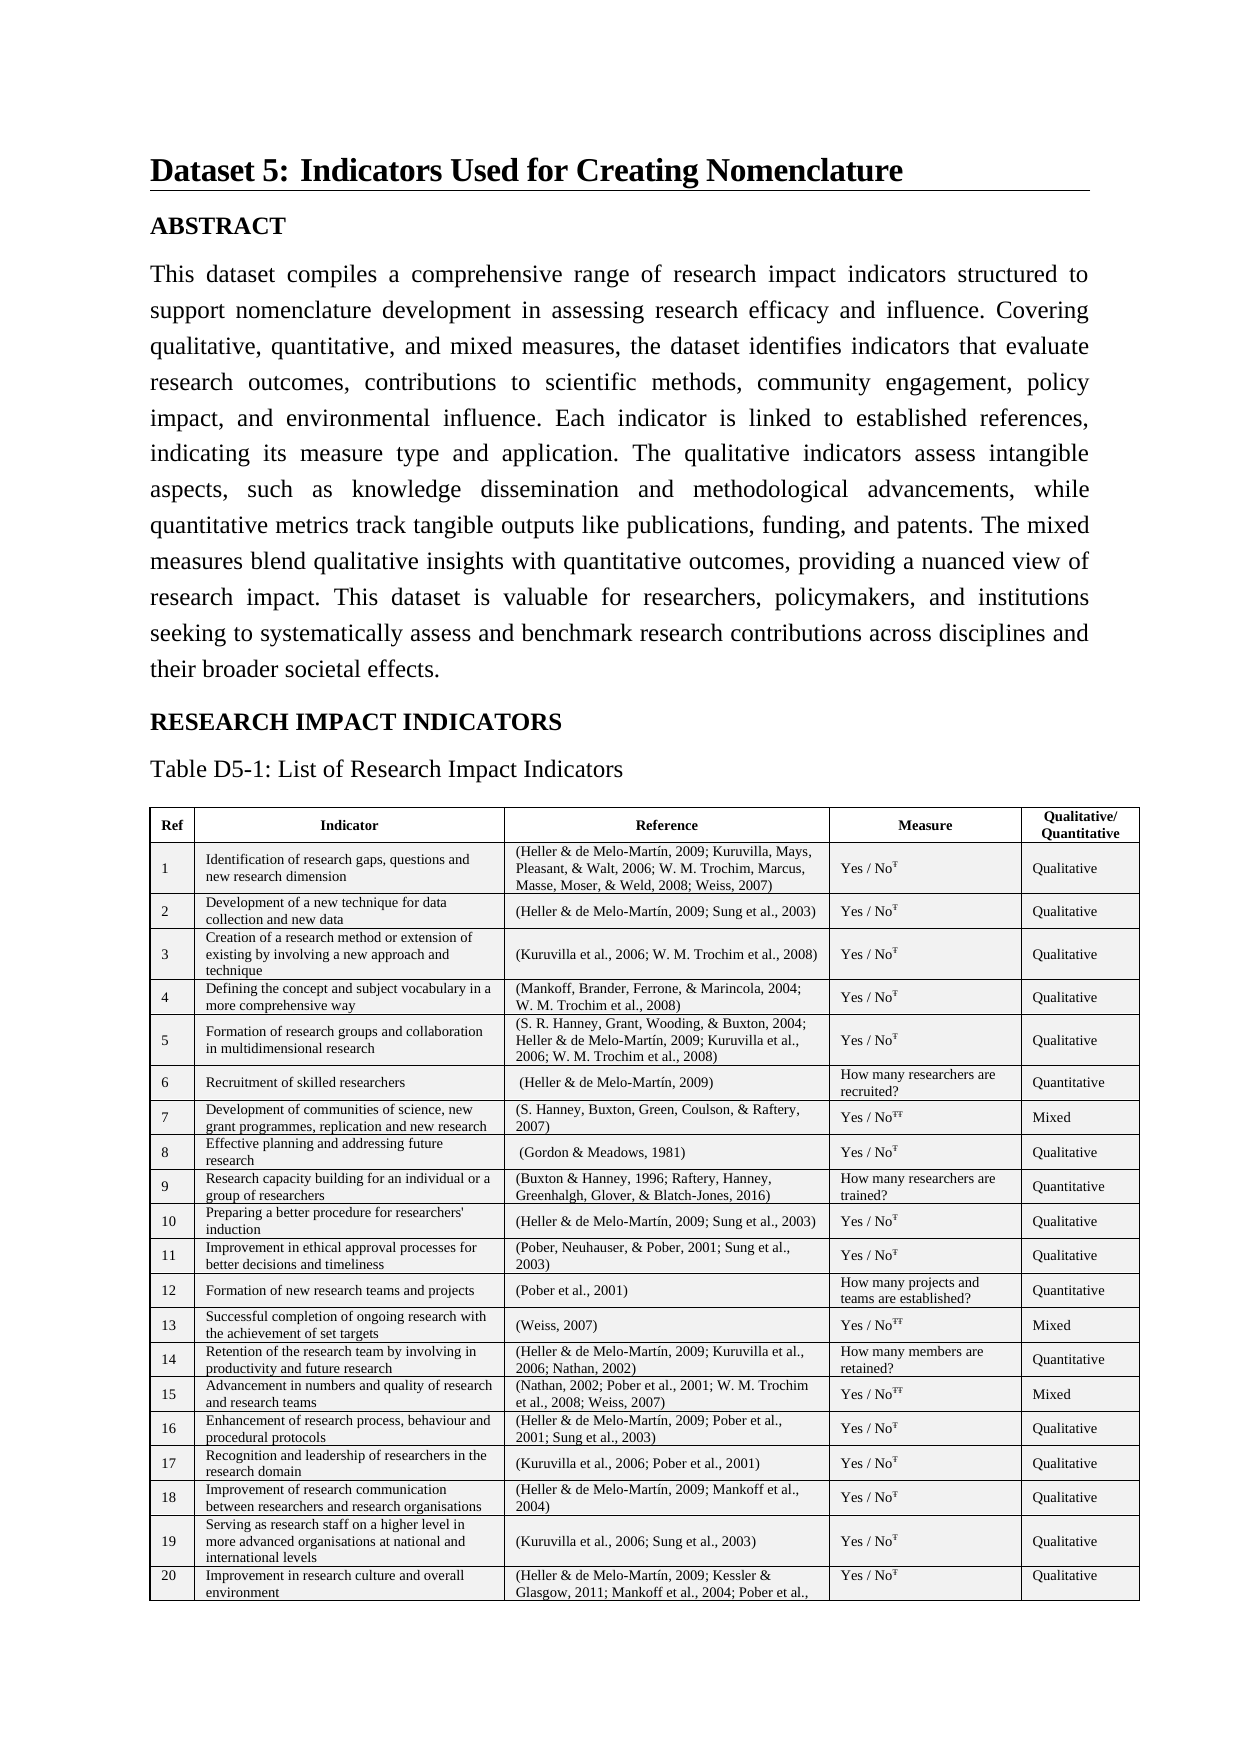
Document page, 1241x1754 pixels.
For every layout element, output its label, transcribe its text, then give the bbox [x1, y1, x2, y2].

table_cell Enhancement of research process, behaviour and procedural protocols [195, 1412, 504, 1445]
text Table D5-1: List of Research Impact Indicators [150, 754, 1090, 783]
table_cell (Heller & de Melo-Martín, 2009; Sung et al., 2003) [505, 1204, 829, 1238]
table_header Ref [151, 808, 194, 842]
table_cell Mixed [1022, 1377, 1139, 1411]
table_cell 19 [151, 1516, 194, 1566]
table_cell Yes / NoŦ [830, 1446, 1021, 1480]
table_cell 10 [151, 1204, 194, 1238]
table_cell How many researchers are trained? [830, 1170, 1021, 1203]
table_cell 11 [151, 1239, 194, 1272]
table_cell Yes / NoŦŦ [830, 1377, 1021, 1411]
table_cell (Weiss, 2007) [505, 1308, 829, 1342]
table_cell (Kuruvilla et al., 2006; Sung et al., 2003) [505, 1516, 829, 1566]
table_header Qualitative/ Quantitative [1022, 808, 1139, 842]
table_cell (Mankoff, Brander, Ferrone, & Marincola, 2004; W. M. Trochim et al., 2008) [505, 980, 829, 1013]
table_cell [505, 1567, 829, 1600]
table_cell Yes / NoŦ [830, 1239, 1021, 1272]
table_cell 12 [151, 1274, 194, 1307]
table_cell Quantitative [1022, 1343, 1139, 1376]
table_cell 20 [151, 1567, 194, 1600]
table_cell 14 [151, 1343, 194, 1376]
table_cell Qualitative [1022, 1204, 1139, 1238]
table_cell Improvement in ethical approval processes for better decisions and timeliness [195, 1239, 504, 1272]
table_cell Qualitative [1022, 894, 1139, 928]
table_cell (Kuruvilla et al., 2006; W. M. Trochim et al., 2008) [505, 929, 829, 979]
table_cell Formation of research groups and collaboration in multidimensional research [195, 1015, 504, 1065]
table_cell Mixed [1022, 1101, 1139, 1134]
table_cell (Buxton & Hanney, 1996; Raftery, Hanney, Greenhalgh, Glover, & Blatch-Jones, 2016) [505, 1170, 829, 1203]
table_cell Yes / NoŦ [830, 1015, 1021, 1065]
table_cell 16 [151, 1412, 194, 1445]
table_cell Qualitative [1022, 1412, 1139, 1445]
table_cell Qualitative [1022, 1567, 1139, 1600]
table_cell Improvement of research communication between researchers and research organisations [195, 1481, 504, 1514]
table_cell Yes / NoŦ [830, 1481, 1021, 1514]
table_cell How many researchers are recruited? [830, 1066, 1021, 1099]
table_cell (Heller & de Melo-Martín, 2009; Mankoff et al., 2004) [505, 1481, 829, 1514]
table_cell 6 [151, 1066, 194, 1099]
table_cell 5 [151, 1015, 194, 1065]
subtitle Abstract [150, 211, 1090, 240]
table_cell Research capacity building for an individual or a group of researchers [195, 1170, 504, 1203]
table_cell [195, 1567, 504, 1600]
table_cell Effective planning and addressing future research [195, 1135, 504, 1169]
table_cell (Heller & de Melo-Martín, 2009) [505, 1066, 829, 1099]
table_cell Identification of research gaps, questions and new research dimension [195, 843, 504, 893]
table_cell How many members are retained? [830, 1343, 1021, 1376]
table_cell 4 [151, 980, 194, 1013]
table_cell Mixed [1022, 1308, 1139, 1342]
table_cell Yes / NoŦŦ [830, 1101, 1021, 1134]
text This dataset compiles a comprehensive range of research impact indicators structured to support nomenclature development in assessing research efficacy and influence. Covering qualitative, quantitative, and mixed measures, the dataset identifies indicators that evaluate research outcomes, contributions to scientific methods, community engagement, policy impact, and environmental influence. Each indicator is linked to established references, indicating its measure type and application. The qualitative indicators assess intangible aspects, such as knowledge dissemination and methodological advancements, while quantitative metrics track tangible outputs like publications, funding, and patents. The mixed measures blend qualitative insights with quantitative outcomes, providing a nuanced view of research impact. This dataset is valuable for researchers, policymakers, and institutions seeking to systematically assess and benchmark research contributions across disciplines and their broader societal effects. [150, 259, 1090, 683]
table_cell Yes / NoŦŦ [830, 1308, 1021, 1342]
table_cell Qualitative [1022, 1239, 1139, 1272]
table_cell Qualitative [1022, 1516, 1139, 1566]
table_header Indicator [195, 808, 504, 842]
table_cell Recognition and leadership of researchers in the research domain [195, 1446, 504, 1480]
table_header Measure [830, 808, 1021, 842]
table_cell Yes / NoŦ [830, 1567, 1021, 1600]
table_cell 15 [151, 1377, 194, 1411]
table_cell Qualitative [1022, 1446, 1139, 1480]
table_cell Defining the concept and subject vocabulary in a more comprehensive way [195, 980, 504, 1013]
table_cell Formation of new research teams and projects [195, 1274, 504, 1307]
table_cell (Heller & de Melo-Martín, 2009; Sung et al., 2003) [505, 894, 829, 928]
table_cell (Pober, Neuhauser, & Pober, 2001; Sung et al., 2003) [505, 1239, 829, 1272]
table_cell Yes / NoŦ [830, 980, 1021, 1013]
table_cell How many projects and teams are established? [830, 1274, 1021, 1307]
table_header Reference [505, 808, 829, 842]
table_cell Qualitative [1022, 1481, 1139, 1514]
table_cell Advancement in numbers and quality of research and research teams [195, 1377, 504, 1411]
table_cell (S. R. Hanney, Grant, Wooding, & Buxton, 2004; Heller & de Melo-Martín, 2009; Kuruvilla et al., 2006; W. M. Trochim et al., 2008) [505, 1015, 829, 1065]
table_cell 8 [151, 1135, 194, 1169]
table_cell Qualitative [1022, 980, 1139, 1013]
table_cell Quantitative [1022, 1170, 1139, 1203]
table_cell 13 [151, 1308, 194, 1342]
table_cell Quantitative [1022, 1274, 1139, 1307]
table_cell Development of a new technique for data collection and new data [195, 894, 504, 928]
table_cell Successful completion of ongoing research with the achievement of set targets [195, 1308, 504, 1342]
table_cell (S. Hanney, Buxton, Green, Coulson, & Raftery, 2007) [505, 1101, 829, 1134]
table_cell 7 [151, 1101, 194, 1134]
table_cell (Gordon & Meadows, 1981) [505, 1135, 829, 1169]
table_cell Yes / NoŦ [830, 1516, 1021, 1566]
table_cell (Heller & de Melo-Martín, 2009; Kuruvilla et al., 2006; Nathan, 2002) [505, 1343, 829, 1376]
table_cell Retention of the research team by involving in productivity and future research [195, 1343, 504, 1376]
table_cell 17 [151, 1446, 194, 1480]
table_cell 9 [151, 1170, 194, 1203]
table_cell Qualitative [1022, 1015, 1139, 1065]
table_cell (Pober et al., 2001) [505, 1274, 829, 1307]
table_cell Recruitment of skilled researchers [195, 1066, 504, 1099]
subtitle Research Impact Indicators [150, 707, 1090, 736]
table_cell 3 [151, 929, 194, 979]
table_cell Qualitative [1022, 843, 1139, 893]
table_cell (Kuruvilla et al., 2006; Pober et al., 2001) [505, 1446, 829, 1480]
table_cell 1 [151, 843, 194, 893]
table_cell 18 [151, 1481, 194, 1514]
table_cell (Heller & de Melo-Martín, 2009; Kuruvilla, Mays, Pleasant, & Walt, 2006; W. M. Trochim, Marcus, Masse, Moser, & Weld, 2008; Weiss, 2007) [505, 843, 829, 893]
table_cell (Heller & de Melo-Martín, 2009; Pober et al., 2001; Sung et al., 2003) [505, 1412, 829, 1445]
table_cell Serving as research staff on a higher level in more advanced organisations at national and international levels [195, 1516, 504, 1566]
table_cell Preparing a better procedure for researchers' induction [195, 1204, 504, 1238]
table_cell Yes / NoŦ [830, 1204, 1021, 1238]
table_cell (Nathan, 2002; Pober et al., 2001; W. M. Trochim et al., 2008; Weiss, 2007) [505, 1377, 829, 1411]
table_cell Qualitative [1022, 1135, 1139, 1169]
table_cell 2 [151, 894, 194, 928]
table_cell Development of communities of science, new grant programmes, replication and new research [195, 1101, 504, 1134]
table_cell Yes / NoŦ [830, 894, 1021, 928]
table_cell Yes / NoŦ [830, 1412, 1021, 1445]
subtitle Indicators Used for Creating Nomenclature [150, 150, 1090, 190]
table_cell Yes / NoŦ [830, 929, 1021, 979]
table_cell Quantitative [1022, 1066, 1139, 1099]
table_cell Yes / NoŦ [830, 1135, 1021, 1169]
table_cell Creation of a research method or extension of existing by involving a new approach and technique [195, 929, 504, 979]
table_cell Yes / NoŦ [830, 843, 1021, 893]
table_cell Qualitative [1022, 929, 1139, 979]
